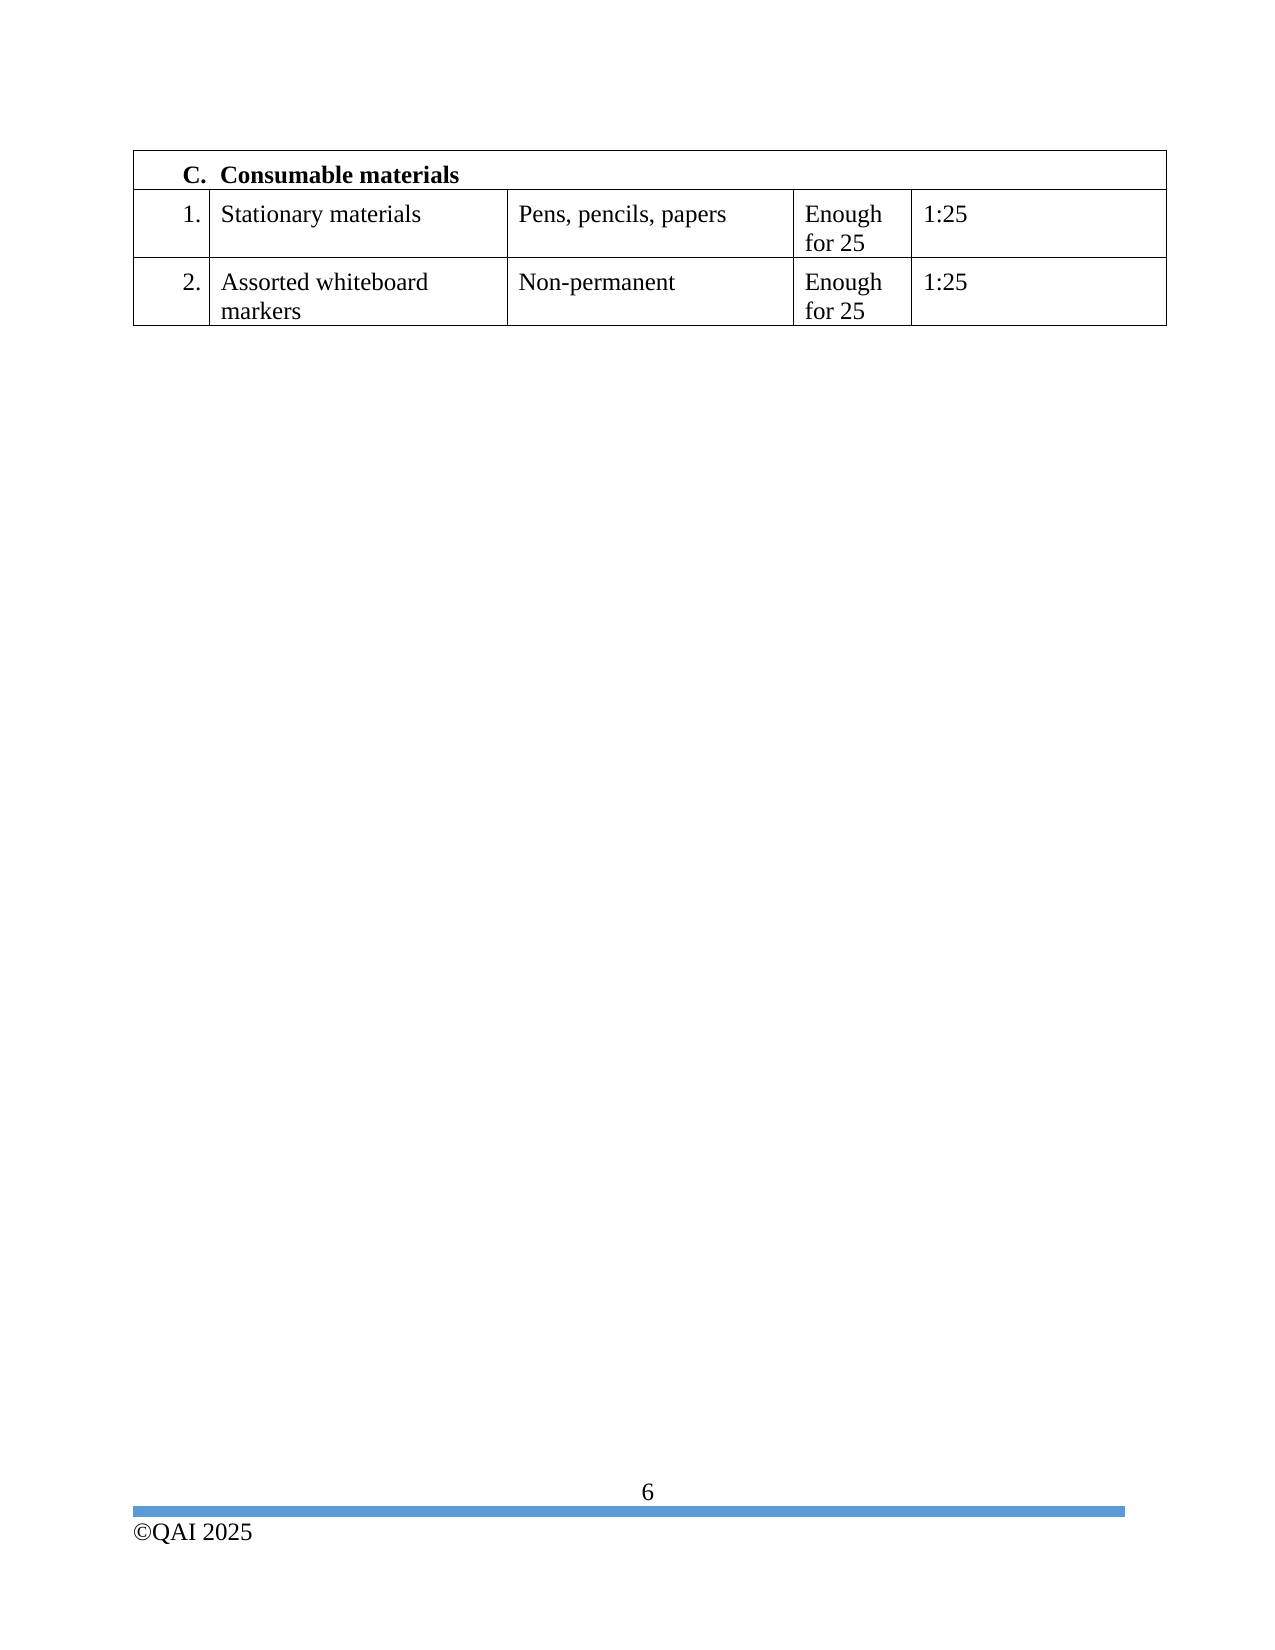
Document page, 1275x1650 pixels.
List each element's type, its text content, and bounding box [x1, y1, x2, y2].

table_cell Enough for 25 [794, 258, 911, 325]
table_cell Consumable materials [134, 151, 1166, 189]
table_cell 1:25 [912, 190, 1166, 257]
table_cell Enough for 25 [794, 190, 911, 257]
table_cell Non-permanent [508, 258, 793, 325]
table_cell 1:25 [912, 258, 1166, 325]
table_cell Assorted whiteboard markers [210, 258, 507, 325]
table_cell Pens, pencils, papers [508, 190, 793, 257]
table_cell Stationary materials [210, 190, 507, 257]
table_cell [134, 190, 209, 257]
table_cell [134, 258, 209, 325]
